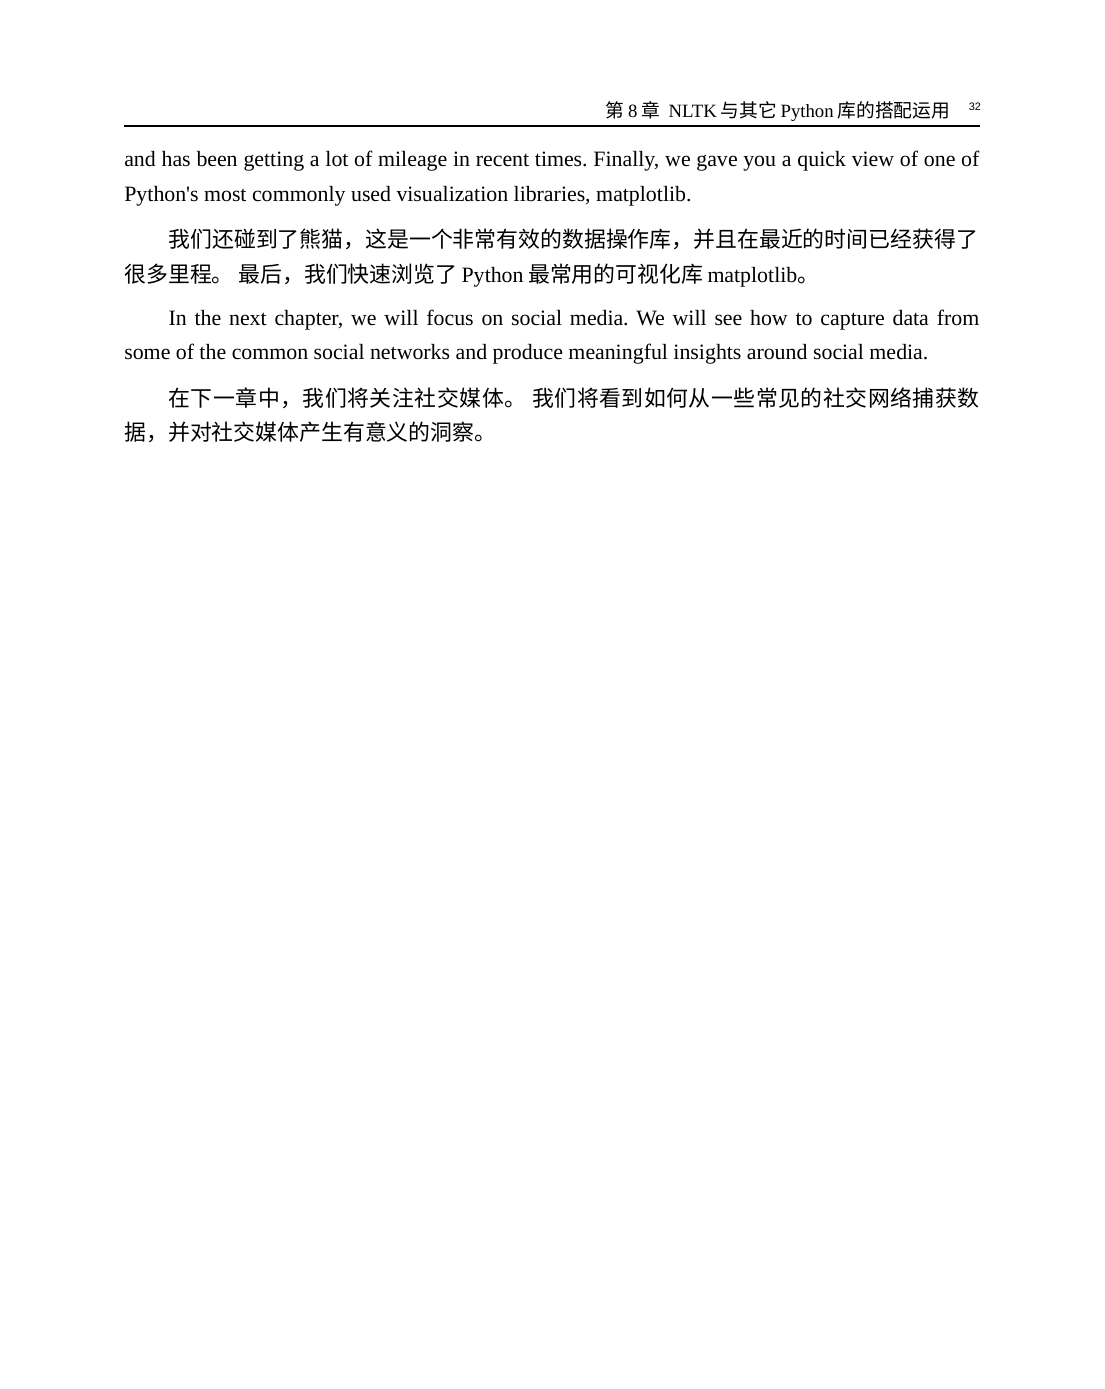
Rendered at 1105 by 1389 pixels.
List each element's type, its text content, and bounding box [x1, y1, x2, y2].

text 我们还碰到了熊猫，这是一个非常有效的数据操作库，并且在最近的时间已经获得了很多里程。 最后，我们快速浏览了Python最常用的可视化库matplotlib。 [124, 221, 980, 290]
text In the next chapter, we will focus on social media. We will see how to capture data from some of the common social networks and produce meaningful insights around social media. [124, 300, 980, 369]
text 在下一章中，我们将关注社交媒体。 我们将看到如何从一些常见的社交网络捕获数据，并对社交媒体产生有意义的洞察。 [124, 379, 980, 448]
